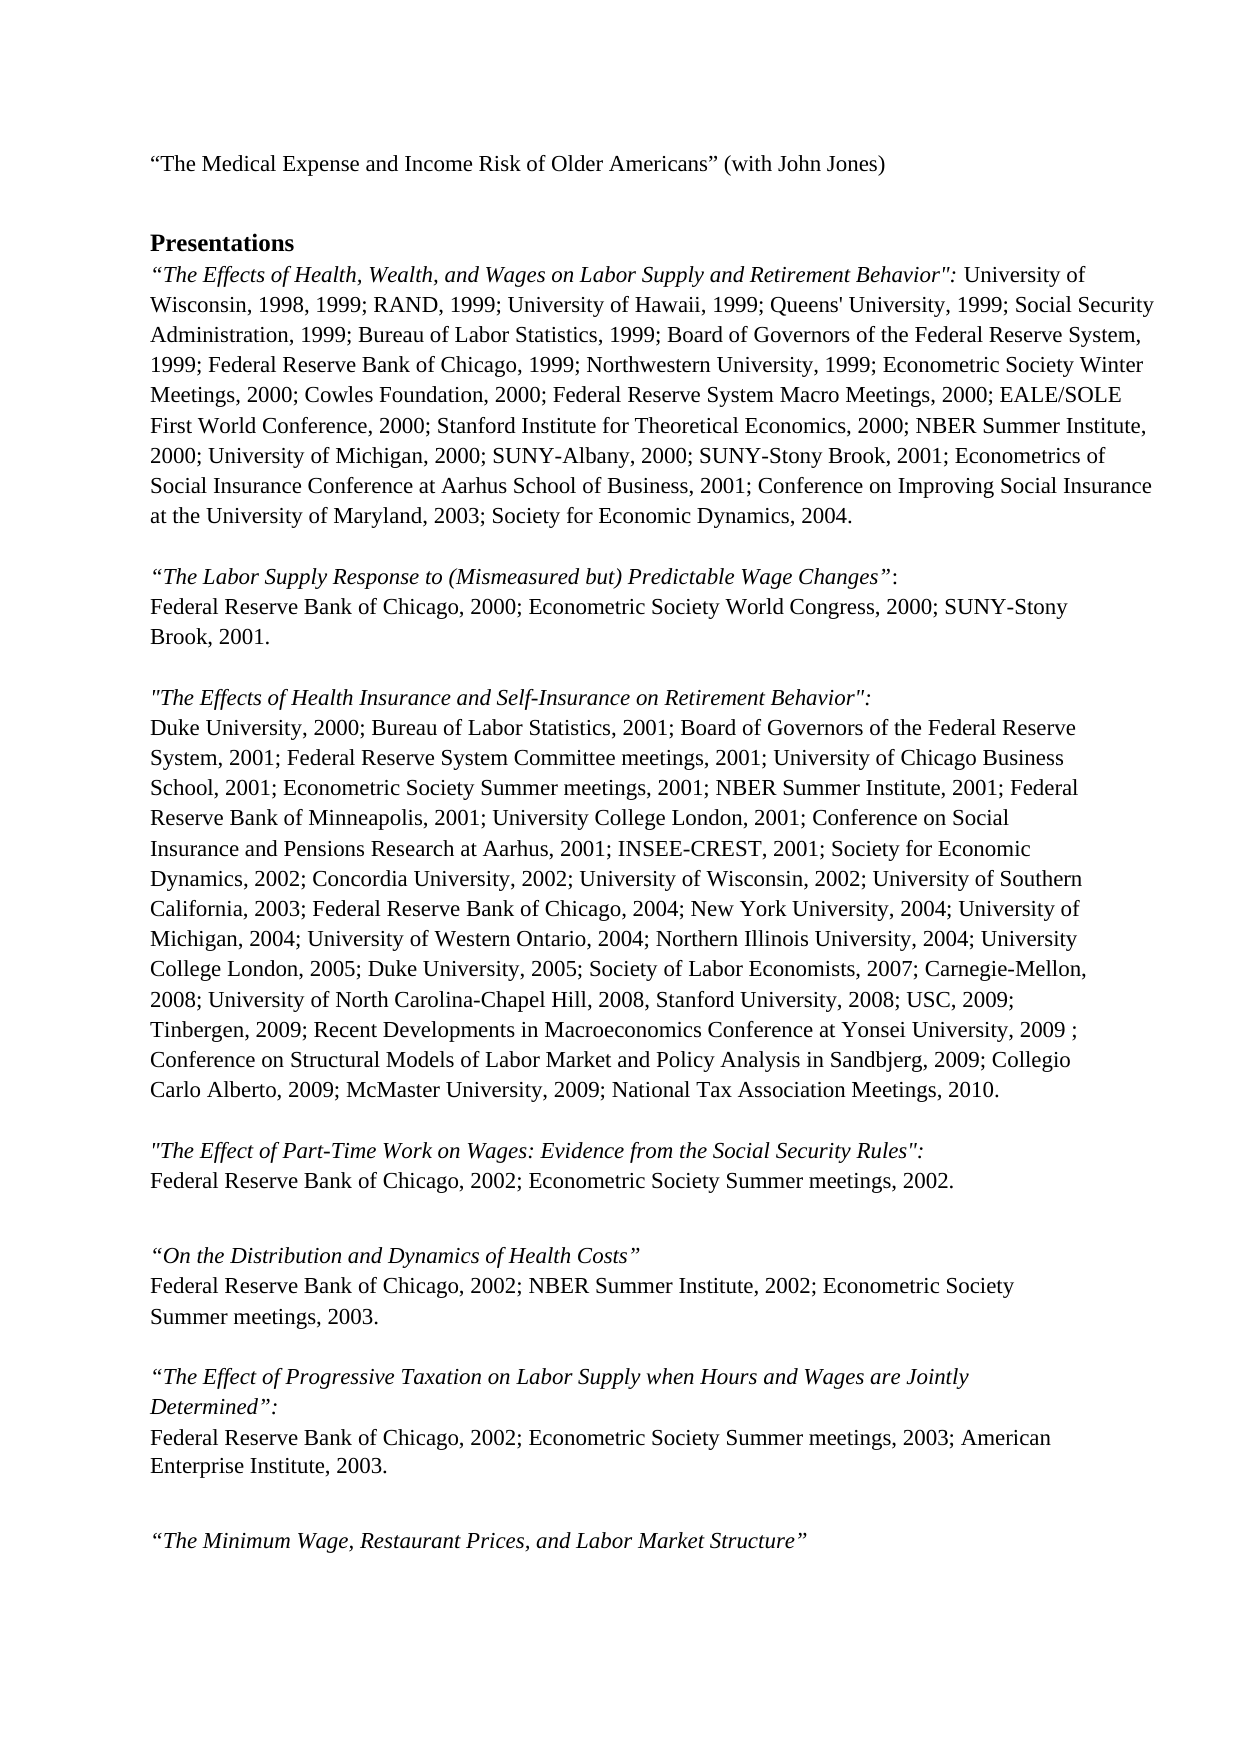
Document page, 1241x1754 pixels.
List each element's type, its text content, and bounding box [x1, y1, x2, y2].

text Federal Reserve Bank of Chicago, 2002; Econometric Society Summer meetings, 2003; American Enterprise Institute, 2003. [150, 1423, 1090, 1478]
text Federal Reserve Bank of Chicago, 2002; NBER Summer Institute, 2002; Econometric Society Summer meetings, 2003. [150, 1272, 1090, 1329]
text “The Medical Expense and Income Risk of Older Americans” (with John Jones) [150, 150, 1090, 176]
text Federal Reserve Bank of Chicago, 2000; Econometric Society World Congress, 2000; SUNY-Stony Brook, 2001. [150, 593, 1090, 649]
text “On the Distribution and Dynamics of Health Costs” [150, 1242, 1090, 1269]
text “The Effect of Progressive Taxation on Labor Supply when Hours and Wages are Jointly Determined”: [150, 1363, 1090, 1420]
text “The Minimum Wage, Restaurant Prices, and Labor Market Structure” [150, 1527, 1090, 1554]
text Duke University, 2000; Bureau of Labor Statistics, 2001; Board of Governors of the Federal Reserve System, 2001; Federal Reserve System Committee meetings, 2001; University of Chicago Business School, 2001; Econometric Society Summer meetings, 2001; NBER Summer Institute, 2001; Federal Reserve Bank of Minneapolis, 2001; University College London, 2001; Conference on Social Insurance and Pensions Research at Aarhus, 2001; INSEE-CREST, 2001; Society for Economic Dynamics, 2002; Concordia University, 2002; University of Wisconsin, 2002; University of Southern California, 2003; Federal Reserve Bank of Chicago, 2004; New York University, 2004; University of Michigan, 2004; University of Western Ontario, 2004; Northern Illinois University, 2004; University College London, 2005; Duke University, 2005; Society of Labor Economists, 2007; Carnegie-Mellon, 2008; University of North Carolina-Chapel Hill, 2008, Stanford University, 2008; USC, 2009; Tinbergen, 2009; Recent Developments in Macroeconomics Conference at Yonsei University, 2009 ; Conference on Structural Models of Labor Market and Policy Analysis in Sandbjerg, 2009; Collegio Carlo Alberto, 2009; McMaster University, 2009; National Tax Association Meetings, 2010. [150, 714, 1090, 1103]
text “The Labor Supply Response to (Mismeasured but) Predictable Wage Changes”: [150, 563, 1090, 589]
text "The Effects of Health Insurance and Self-Insurance on Retirement Behavior": [150, 684, 1090, 710]
text Presentations [150, 228, 1090, 256]
text “The Effects of Health, Wealth, and Wages on Labor Supply and Retirement Behavior": University of Wisconsin, 1998, 1999; RAND, 1999; University of Hawaii, 1999; Queens' University, 1999; Social Security Administration, 1999; Bureau of Labor Statistics, 1999; Board of Governors of the Federal Reserve System, 1999; Federal Reserve Bank of Chicago, 1999; Northwestern University, 1999; Econometric Society Winter Meetings, 2000; Cowles Foundation, 2000; Federal Reserve System Macro Meetings, 2000; EALE/SOLE First World Conference, 2000; Stanford Institute for Theoretical Economics, 2000; NBER Summer Institute, 2000; University of Michigan, 2000; SUNY-Albany, 2000; SUNY-Stony Brook, 2001; Econometrics of Social Insurance Conference at Aarhus School of Business, 2001; Conference on Improving Social Insurance at the University of Maryland, 2003; Society for Economic Dynamics, 2004. [150, 261, 1165, 529]
text "The Effect of Part-Time Work on Wages: Evidence from the Social Security Rules": [150, 1137, 1090, 1163]
text Federal Reserve Bank of Chicago, 2002; Econometric Society Summer meetings, 2002. [150, 1167, 1090, 1193]
